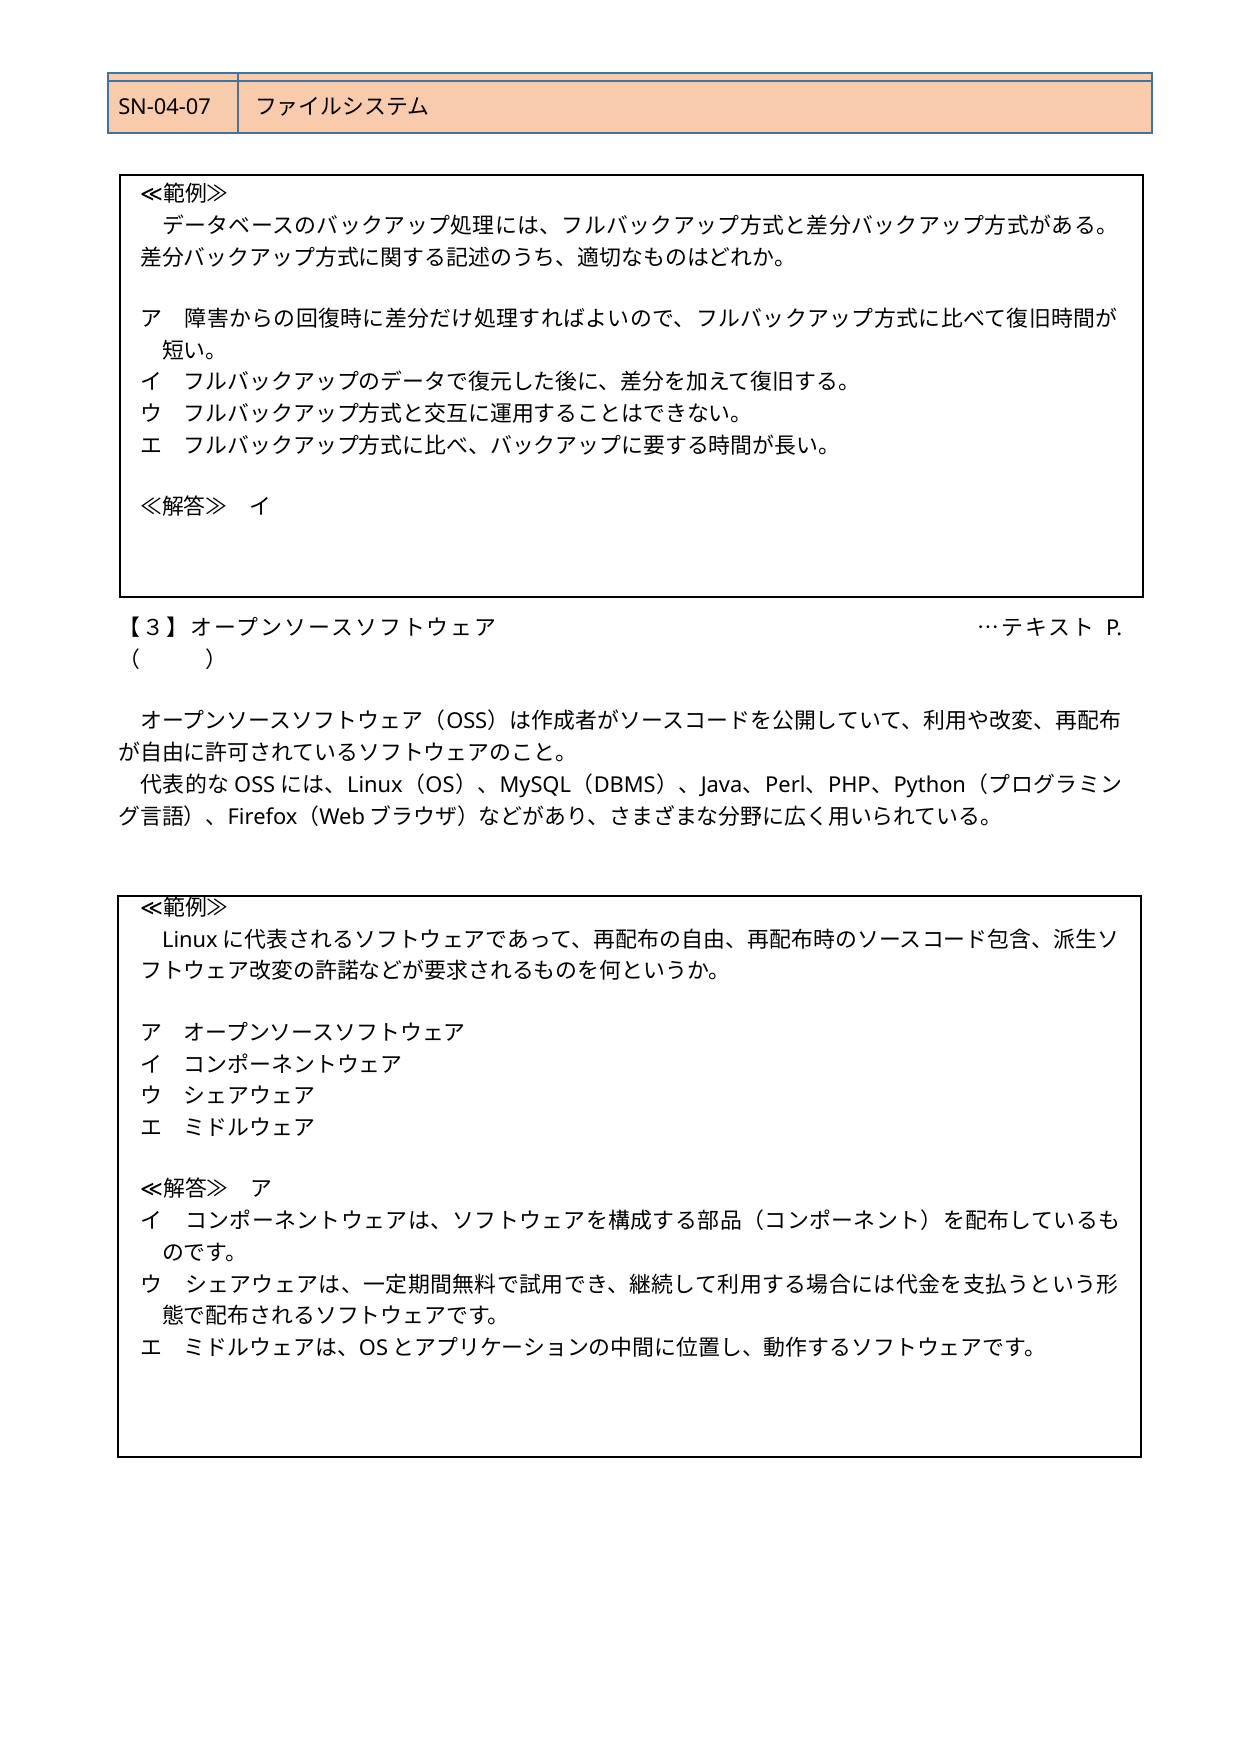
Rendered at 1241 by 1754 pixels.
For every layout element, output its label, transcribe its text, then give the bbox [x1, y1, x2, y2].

text ウ シェアウェア [119, 1078, 1122, 1110]
text Linuxに代表されるソフトウェアであって、再配布の自由、再配布時のソースコード包含、派生ソフトウェア改変の許諾などが要求されるものを何というか。 [140, 922, 1122, 985]
text データベースのバックアップ処理には、フルバックアップ方式と差分バックアップ方式がある。差分バックアップ方式に関する記述のうち、適切なものはどれか。 [140, 208, 1122, 271]
text ≪範例≫ [119, 897, 1122, 922]
text ア オープンソースソフトウェア [119, 1015, 1122, 1047]
text 【３】オープンソースソフトウェア …テキストP.（ ） [118, 610, 1122, 674]
text イ コンポーネントウェアは、ソフトウェアを構成する部品（コンポーネント）を配布しているものです。 [119, 1203, 1122, 1267]
text オープンソースソフトウェア（OSS）は作成者がソースコードを公開していて、利用や改変、再配布が自由に許可されているソフトウェアのこと。 [118, 703, 1122, 767]
text エ ミドルウェア [119, 1110, 1122, 1142]
text イ コンポーネントウェア [119, 1047, 1122, 1078]
text ウ シェアウェアは、一定期間無料で試用でき、継続して利用する場合には代金を支払うという形態で配布されるソフトウェアです。 [119, 1267, 1122, 1330]
text 代表的なOSSには、Linux（OS）、MySQL（DBMS）、Java、Perl、PHP、Python（プログラミング言語）、Firefox（Webブラウザ）などがあり、さまざまな分野に広く用いられている。 [118, 767, 1122, 830]
text ウ フルバックアップ方式と交互に運用することはできない。 [121, 396, 1122, 428]
text エ ミドルウェアは、OSとアプリケーションの中間に位置し、動作するソフトウェアです。 [119, 1330, 1122, 1362]
text ≪範例≫ [121, 176, 1122, 208]
text ≪解答≫ イ [121, 489, 1122, 521]
text ≪解答≫ ア [119, 1171, 1122, 1203]
text ア 障害からの回復時に差分だけ処理すればよいので、フルバックアップ方式に比べて復旧時間が短い。 [140, 301, 1122, 364]
text エ フルバックアップ方式に比べ、バックアップに要する時間が長い。 [121, 428, 1122, 459]
text イ フルバックアップのデータで復元した後に、差分を加えて復旧する。 [121, 364, 1122, 396]
